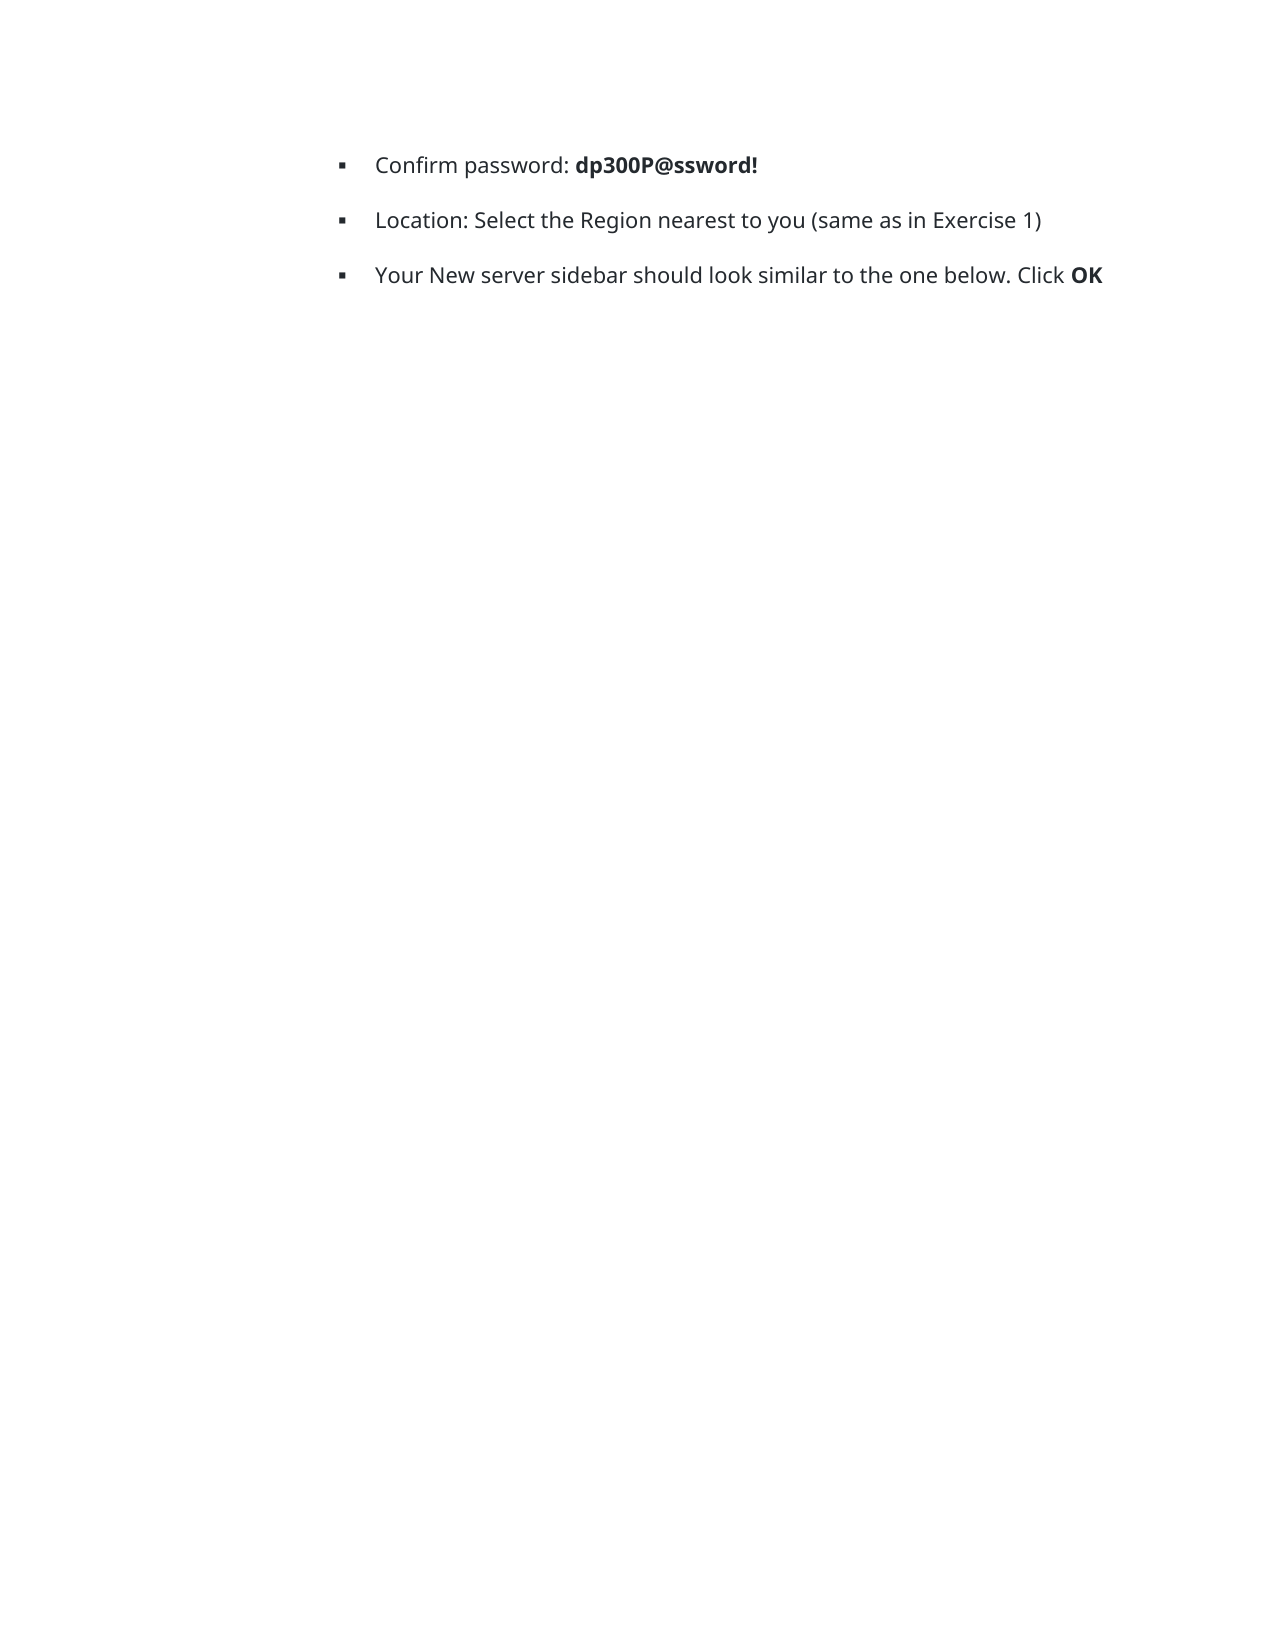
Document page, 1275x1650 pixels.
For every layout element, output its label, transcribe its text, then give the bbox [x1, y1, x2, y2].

list Confirm password: dp300P@ssword! [337, 150, 1125, 180]
list Location: Select the Region nearest to you (same as in Exercise 1) [337, 205, 1125, 234]
list Your New server sidebar should look similar to the one below. Click OK [337, 259, 1125, 289]
